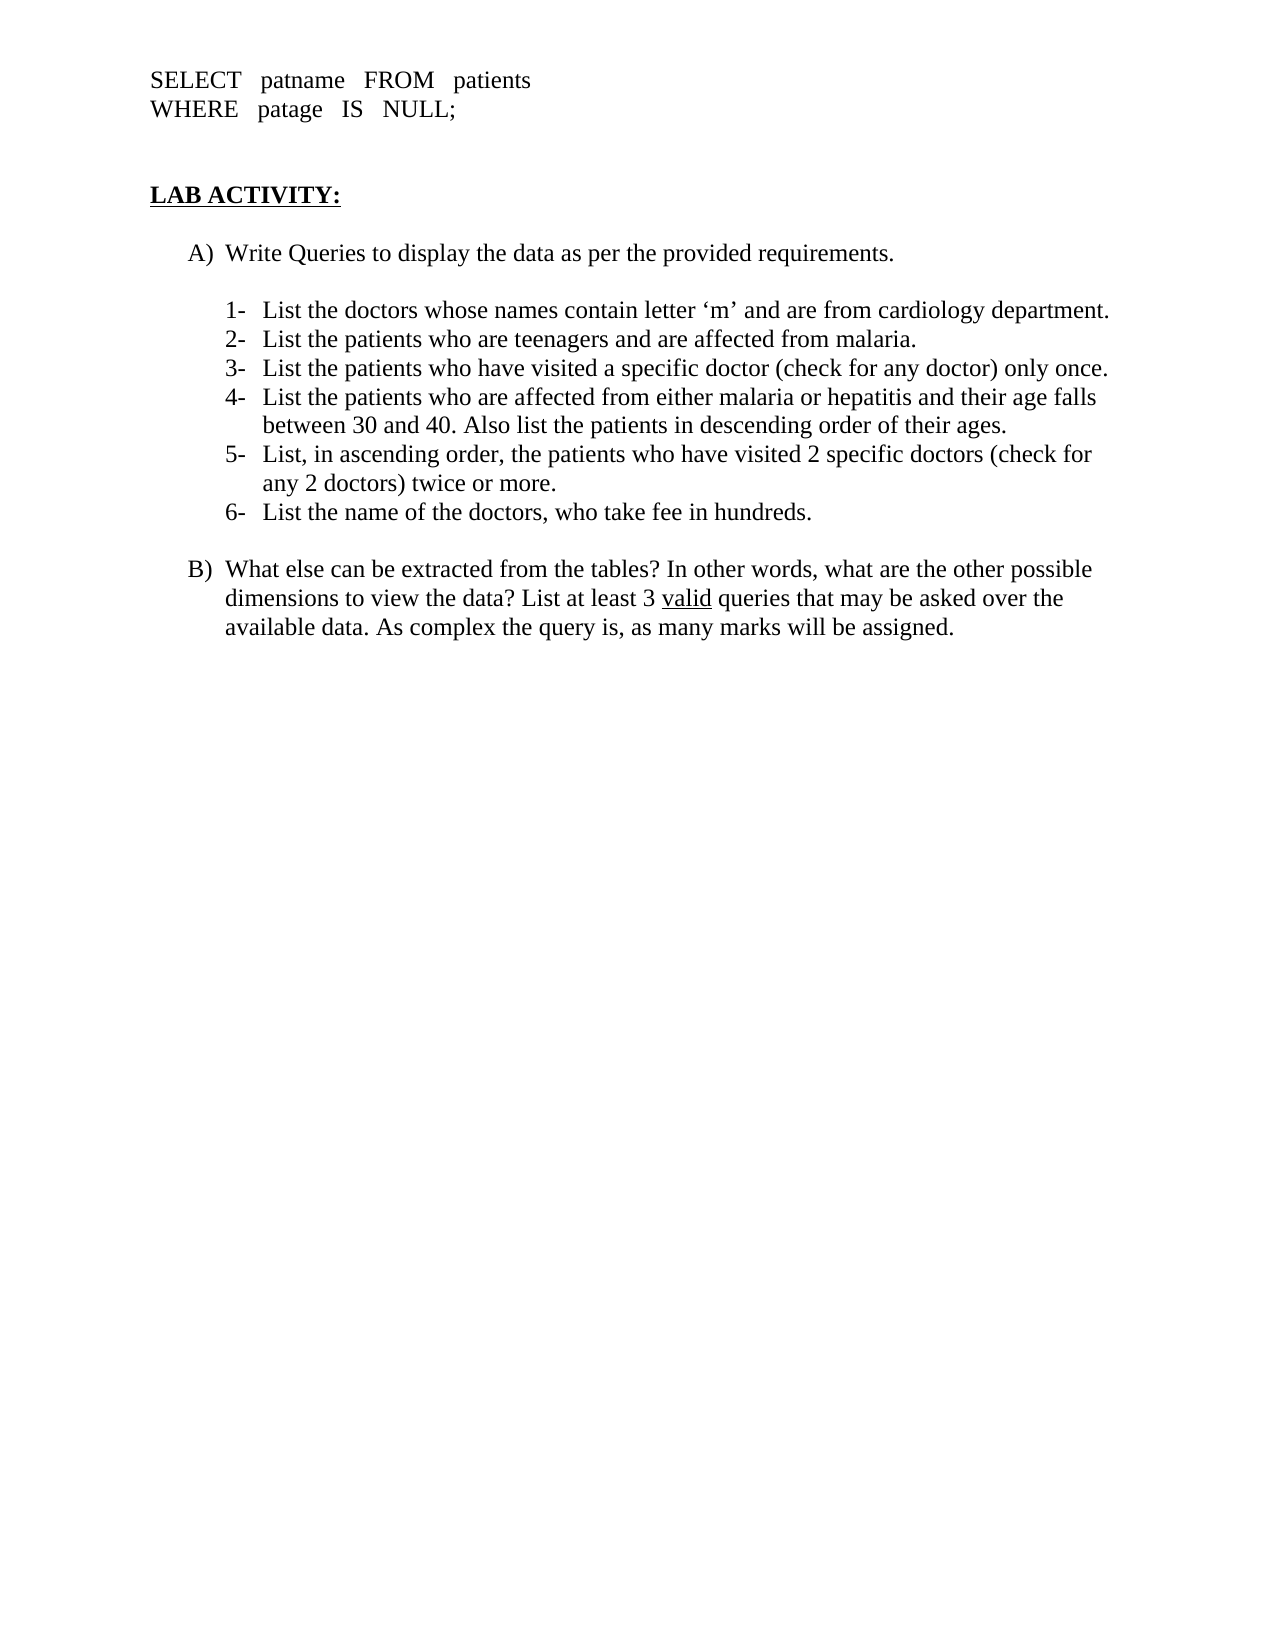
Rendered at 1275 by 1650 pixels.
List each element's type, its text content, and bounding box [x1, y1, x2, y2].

list List, in ascending order, the patients who have visited 2 specific doctors (check for any 2 doctors) twice or more. [225, 439, 1125, 497]
list Write Queries to display the data as per the provided requirements. [187, 238, 1125, 267]
list List the patients who are affected from either malaria or hepatitis and their age falls between 30 and 40. Also list the patients in descending order of their ages. [225, 382, 1125, 439]
text SELECT patname FROM patients [150, 66, 1125, 94]
text WHERE patage IS NULL; [150, 94, 1125, 123]
text LAB ACTIVITY: [150, 181, 1125, 209]
list List the patients who are teenagers and are affected from malaria. [225, 324, 1125, 353]
list List the name of the doctors, who take fee in hundreds. [225, 497, 1125, 526]
list What else can be extracted from the tables? In other words, what are the other possible dimensions to view the data? List at least 3 valid queries that may be asked over the available data. As complex the query is, as many marks will be assigned. [187, 554, 1125, 641]
list List the patients who have visited a specific doctor (check for any doctor) only once. [225, 353, 1125, 382]
list List the doctors whose names contain letter ‘m’ and are from cardiology department. [225, 296, 1125, 324]
